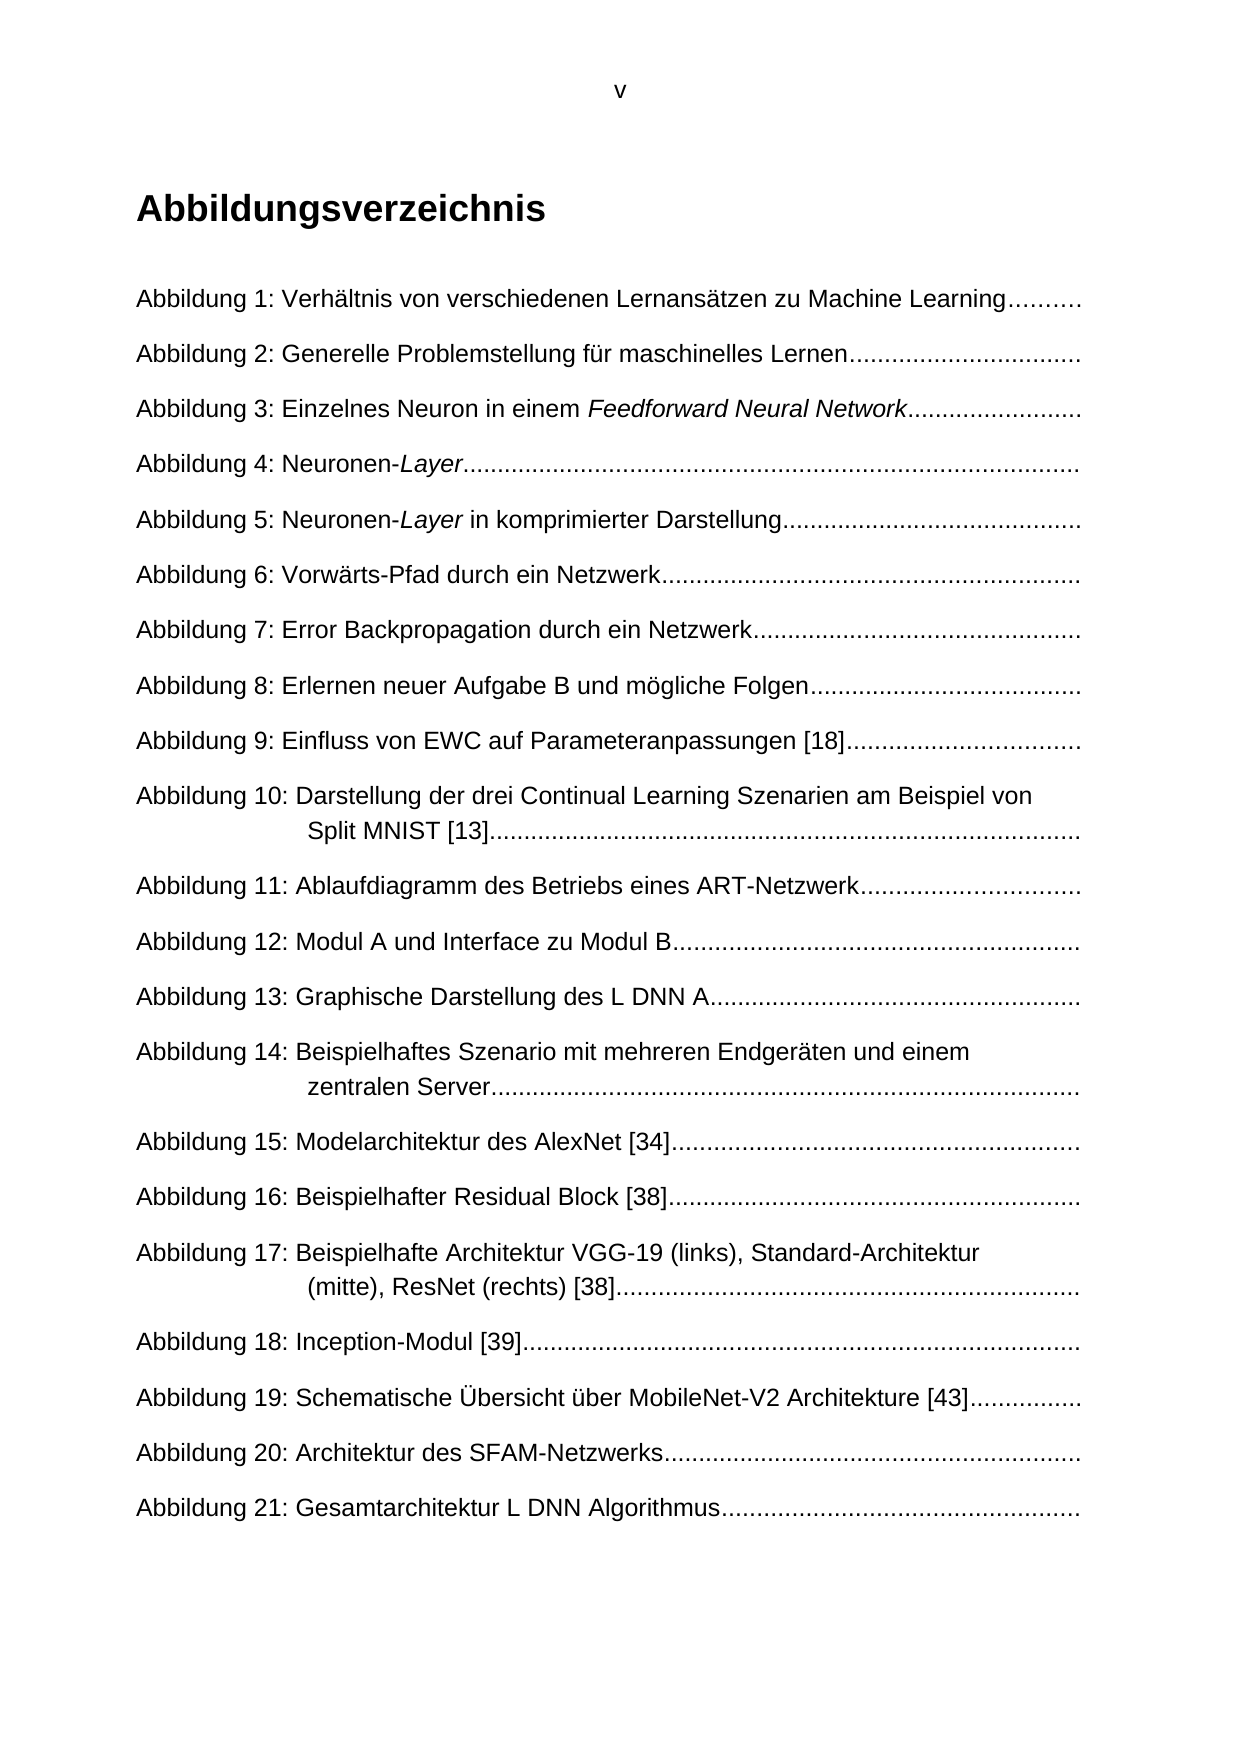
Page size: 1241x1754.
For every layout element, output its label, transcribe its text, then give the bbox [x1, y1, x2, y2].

text Abbildung 13: Graphische Darstellung des L DNN A 39 [136, 982, 1063, 1011]
text Abbildung 4: Neuronen-Layer 16 [136, 449, 1063, 478]
text Abbildung 6: Vorwärts-Pfad durch ein Netzwerk 19 [136, 560, 1063, 589]
text Abbildung 14: Beispielhaftes Szenario mit mehreren Endgeräten und einem zentralen Server 39 [136, 1037, 1063, 1100]
text Abbildung 17: Beispielhafte Architektur VGG-19 (links), Standard-Architektur (mitte), ResNet (rechts) [38] 50 [136, 1237, 1063, 1301]
text Abbildung 8: Erlernen neuer Aufgabe B und mögliche Folgen 22 [136, 671, 1063, 699]
text Abbildung 19: Schematische Übersicht über MobileNet-V2 Architekture [43] 54 [136, 1383, 1063, 1411]
text Abbildung 16: Beispielhafter Residual Block [38] 49 [136, 1182, 1063, 1211]
text Abbildung 20: Architektur des SFAM-Netzwerks 60 [136, 1438, 1063, 1467]
text Abbildung 15: Modelarchitektur des AlexNet [34] 46 [136, 1127, 1063, 1156]
text Abbildung 7: Error Backpropagation durch ein Netzwerk 19 [136, 615, 1063, 644]
text Abbildung 2: Generelle Problemstellung für maschinelles Lernen 14 [136, 339, 1063, 368]
text Abbildung 9: Einfluss von EWC auf Parameteranpassungen [18] 23 [136, 726, 1063, 755]
text Abbildung 21: Gesamtarchitektur L DNN Algorithmus 61 [136, 1493, 1063, 1522]
text Abbildung 11: Ablaufdiagramm des Betriebs eines ART-Netzwerk 30 [136, 871, 1063, 900]
text Abbildung 5: Neuronen-Layer in komprimierter Darstellung 16 [136, 505, 1063, 533]
text Abbildung 3: Einzelnes Neuron in einem Feedforward Neural Network 15 [136, 394, 1063, 423]
text Abbildung 1: Verhältnis von verschiedenen Lernansätzen zu Machine Learning 13 [136, 283, 1063, 312]
text Abbildung 10: Darstellung der drei Continual Learning Szenarien am Beispiel von Split MNIST [13] 26 [136, 781, 1063, 844]
subtitle Abbildungsverzeichnis [136, 186, 1104, 229]
text Abbildung 18: Inception-Modul [39] 51 [136, 1327, 1063, 1356]
text Abbildung 12: Modul A und Interface zu Modul B 38 [136, 926, 1063, 955]
